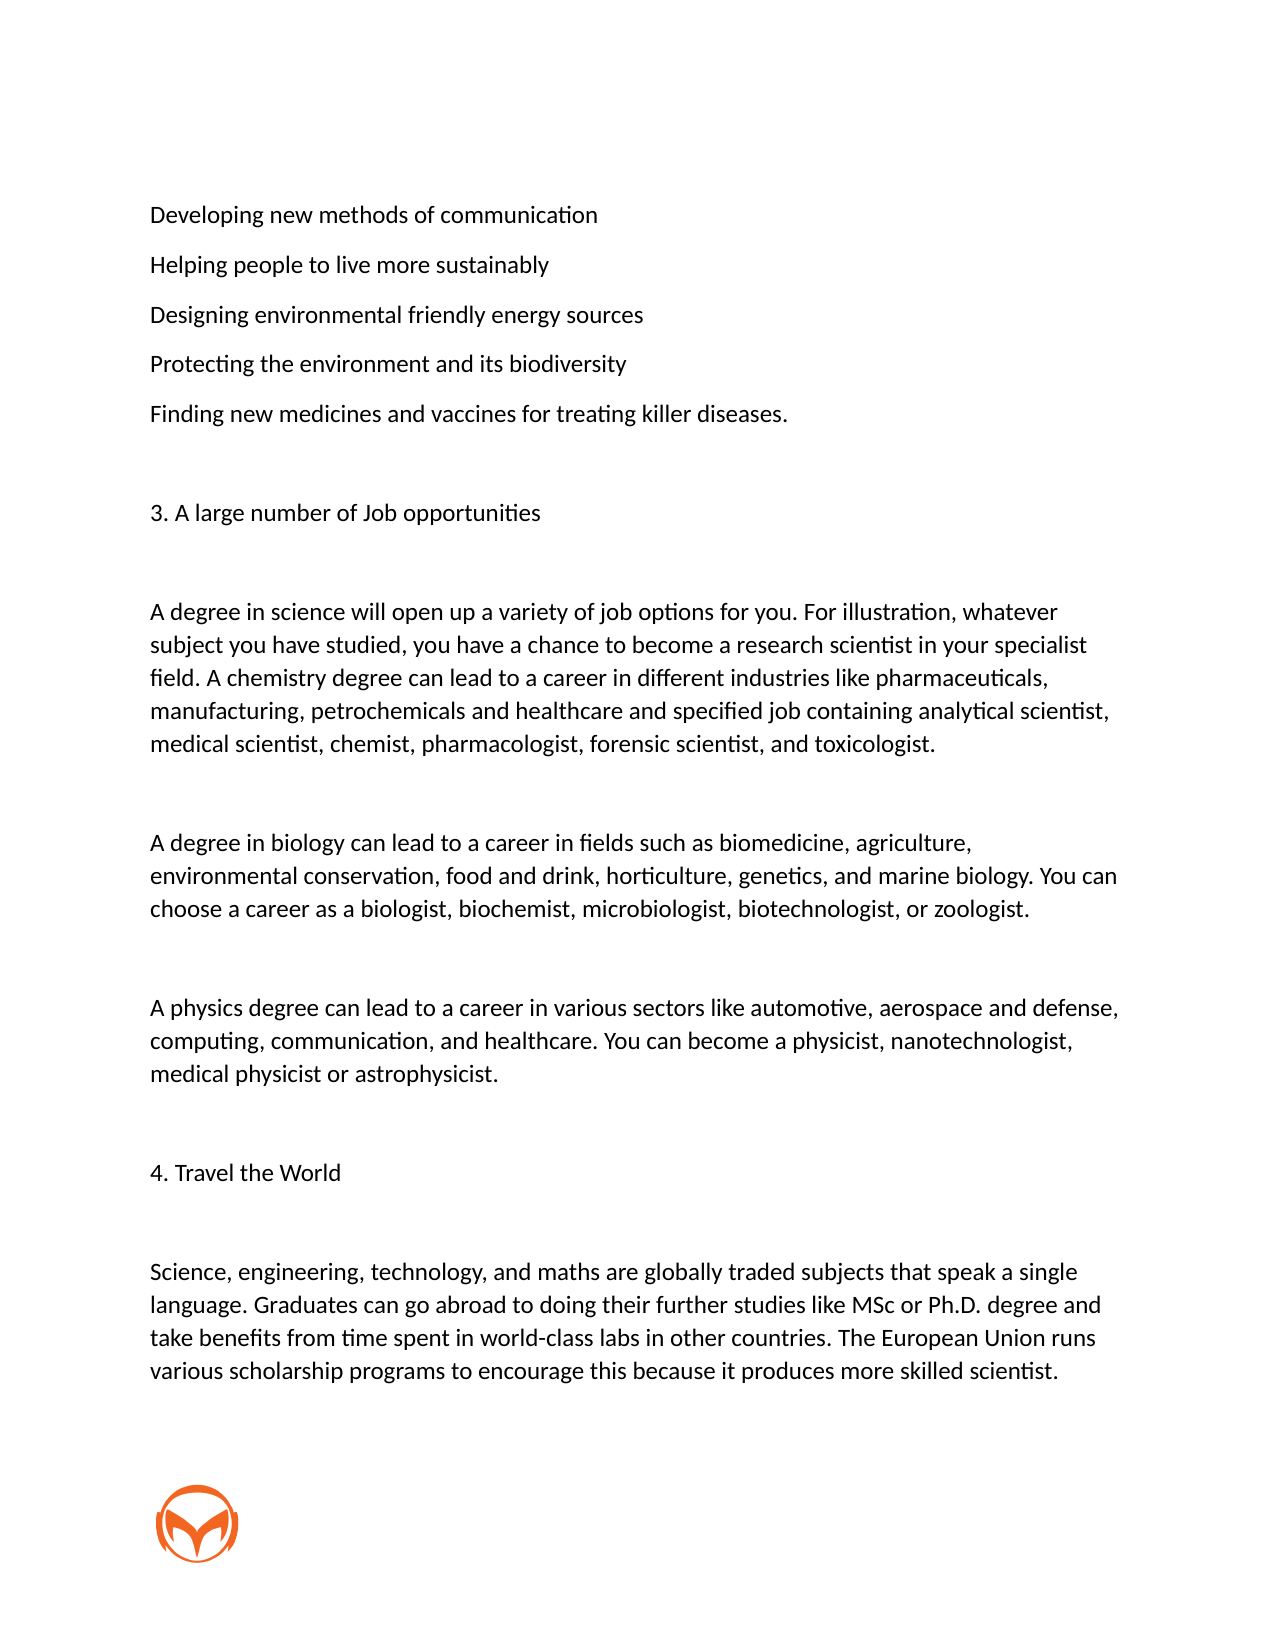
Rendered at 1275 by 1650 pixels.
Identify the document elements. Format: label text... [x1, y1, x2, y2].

text Helping people to live more sustainably [150, 249, 1125, 280]
text A physics degree can lead to a career in various sectors like automotive, aerospace and defense, computing, communication, and healthcare. You can become a physicist, nanotechnologist, medical physicist or astrophysicist. [150, 992, 1125, 1088]
text Protecting the environment and its biodiversity [150, 348, 1125, 379]
text 3. A large number of Job opportunities [150, 497, 1125, 528]
text Finding new medicines and vaccines for treating killer diseases. [150, 398, 1125, 428]
text A degree in science will open up a variety of job options for you. For illustration, whatever subject you have studied, you have a chance to become a research scientist in your specialist field. A chemistry degree can lead to a career in different industries like pharmaceuticals, manufacturing, petrochemicals and healthcare and specified job containing analytical scientist, medical scientist, chemist, pharmacologist, forensic scientist, and toxicologist. [150, 596, 1125, 758]
text Designing environmental friendly energy sources [150, 299, 1125, 329]
text A degree in biology can lead to a career in fields such as biomedicine, agriculture, environmental conservation, food and drink, horticulture, genetics, and marine biology. You can choose a career as a biologist, biochemist, microbiologist, biotechnologist, or zoologist. [150, 827, 1125, 923]
text Developing new methods of communication [150, 199, 1125, 230]
text Science, engineering, technology, and maths are globally traded subjects that speak a single language. Graduates can go abroad to doing their further studies like MSc or Ph.D. degree and take benefits from time spent in world-class labs in other countries. The European Union runs various scholarship programs to encourage this because it produces more skilled scientist. [150, 1256, 1125, 1386]
picture [150, 1478, 247, 1576]
text 4. Travel the World [150, 1157, 1125, 1188]
